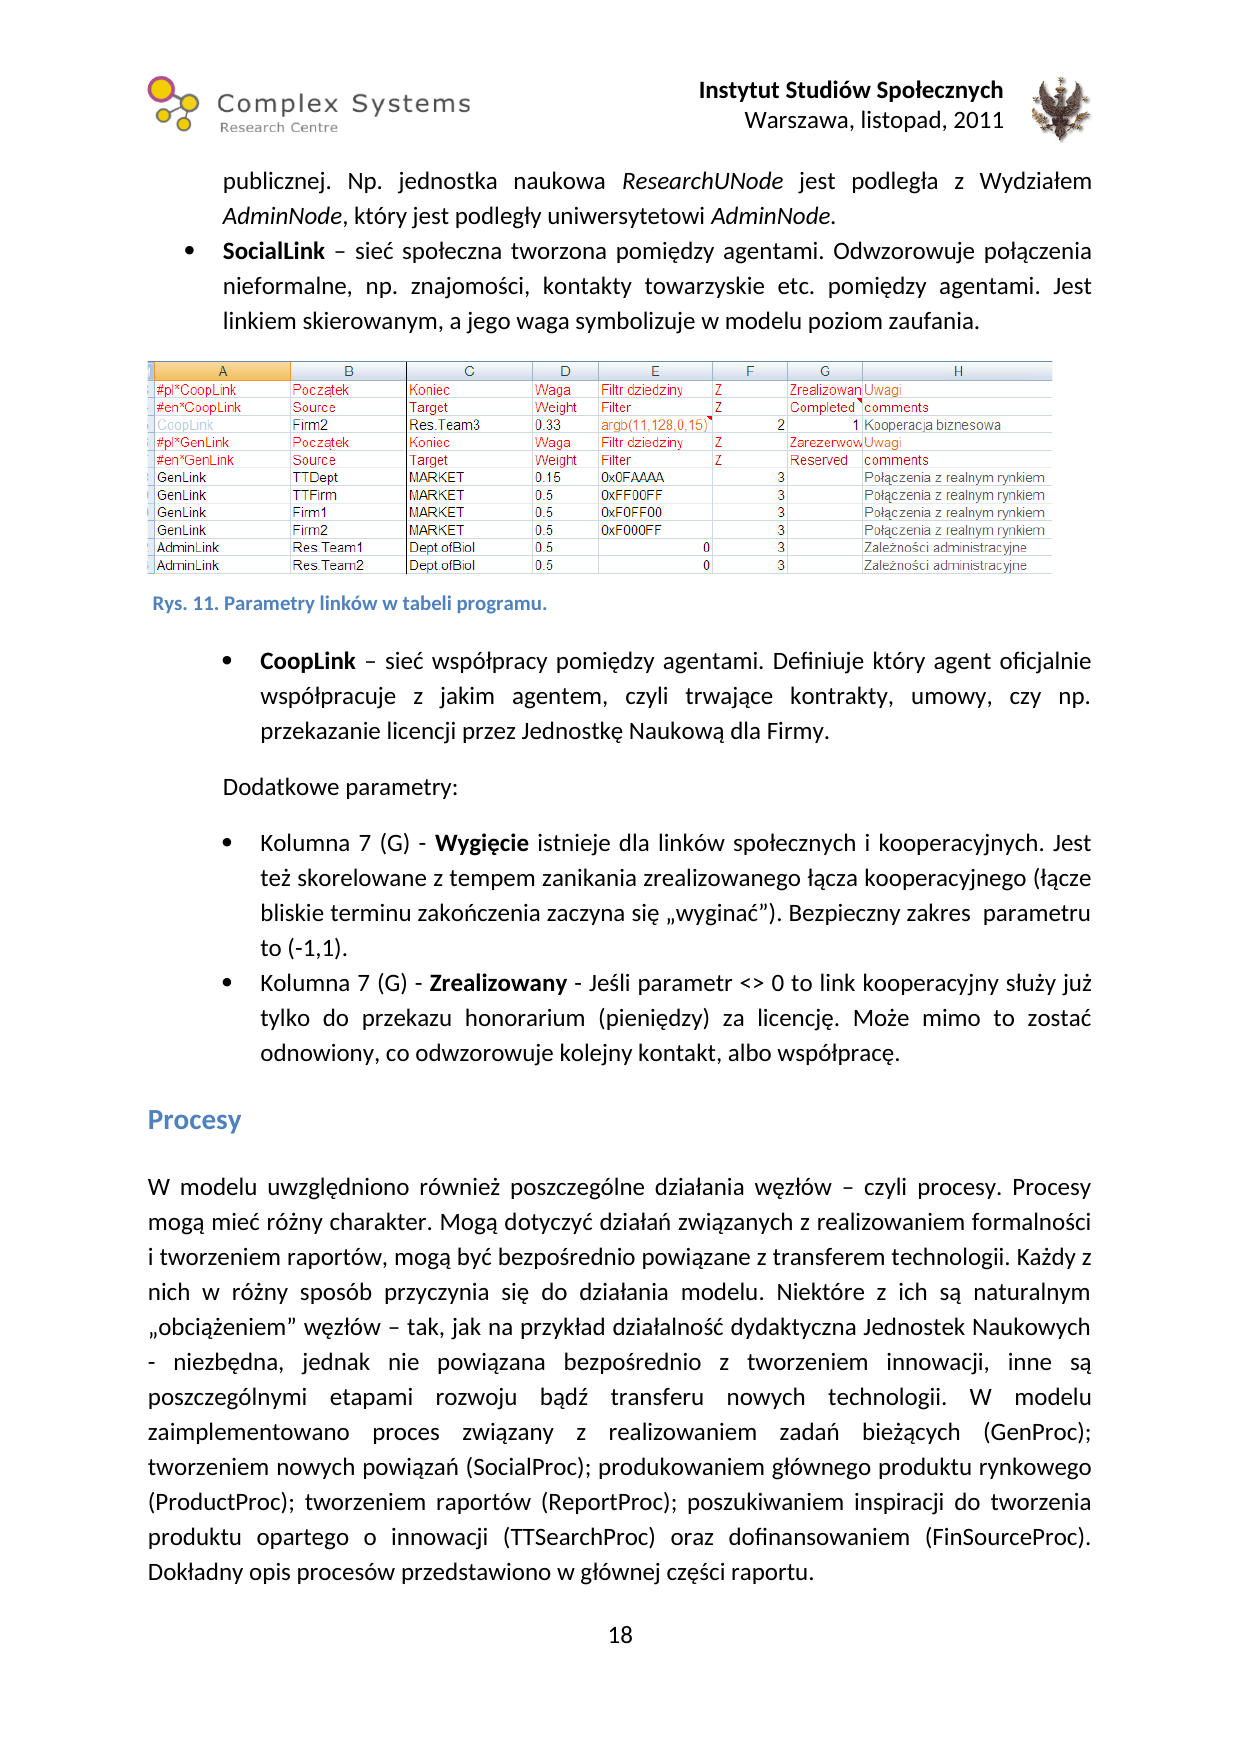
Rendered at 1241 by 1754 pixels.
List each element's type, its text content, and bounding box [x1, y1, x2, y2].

list CoopLink – sieć współpracy pomiędzy agentami. Definiuje który agent oficjalnie współpracuje z jakim agentem, czyli trwające kontrakty, umowy, czy np. przekazanie licencji przez Jednostkę Naukową dla Firmy. [223, 645, 1093, 746]
list Kolumna 7 (G) - Wygięcie istnieje dla linków społecznych i kooperacyjnych. Jest też skorelowane z tempem zanikania zrealizowanego łącza kooperacyjnego (łącze bliskie terminu zakończenia zaczyna się „wyginać”). Bezpieczny zakres parametru to (-1,1). [223, 827, 1093, 962]
list Kolumna 7 (G) - Zrealizowany - Jeśli parametr <> 0 to link kooperacyjny służy już tylko do przekazu honorarium (pieniędzy) za licencję. Może mimo to zostać odnowiony, co odwzorowuje kolejny kontakt, albo współpracę. [223, 967, 1093, 1067]
text W modelu uwzględniono również poszczególne działania węzłów – czyli procesy. Procesy mogą mieć różny charakter. Mogą dotyczyć działań związanych z realizowaniem formalności i tworzeniem raportów, mogą być bezpośrednio powiązane z transferem technologii. Każdy z nich w różny sposób przyczynia się do działania modelu. Niektóre z ich są naturalnym „obciążeniem” węzłów – tak, jak na przykład działalność dydaktyczna Jednostek Naukowych - niezbędna, jednak nie powiązana bezpośrednio z tworzeniem innowacji, inne są poszczególnymi etapami rozwoju bądź transferu nowych technologii. W modelu zaimplementowano proces związany z realizowaniem zadań bieżących (GenProc); tworzeniem nowych powiązań (SocialProc); produkowaniem głównego produktu rynkowego (ProductProc); tworzeniem raportów (ReportProc); poszukiwaniem inspiracji do tworzenia produktu opartego o innowacji (TTSearchProc) oraz dofinansowaniem (FinSourceProc). Dokładny opis procesów przedstawiono w głównej części raportu. [148, 1171, 1093, 1587]
text Rys. 11. Parametry linków w tabeli programu. [148, 591, 1093, 616]
picture [1029, 75, 1093, 143]
list SocialLink – sieć społeczna tworzona pomiędzy agentami. Odwzorowuje połączenia nieformalne, np. znajomości, kontakty towarzyskie etc. pomiędzy agentami. Jest linkiem skierowanym, a jego waga symbolizuje w modelu poziom zaufania. [185, 235, 1093, 336]
text Dodatkowe parametry: [223, 771, 1093, 802]
picture [147, 361, 1053, 574]
subtitle Procesy [148, 1101, 1093, 1137]
picture [143, 73, 476, 143]
